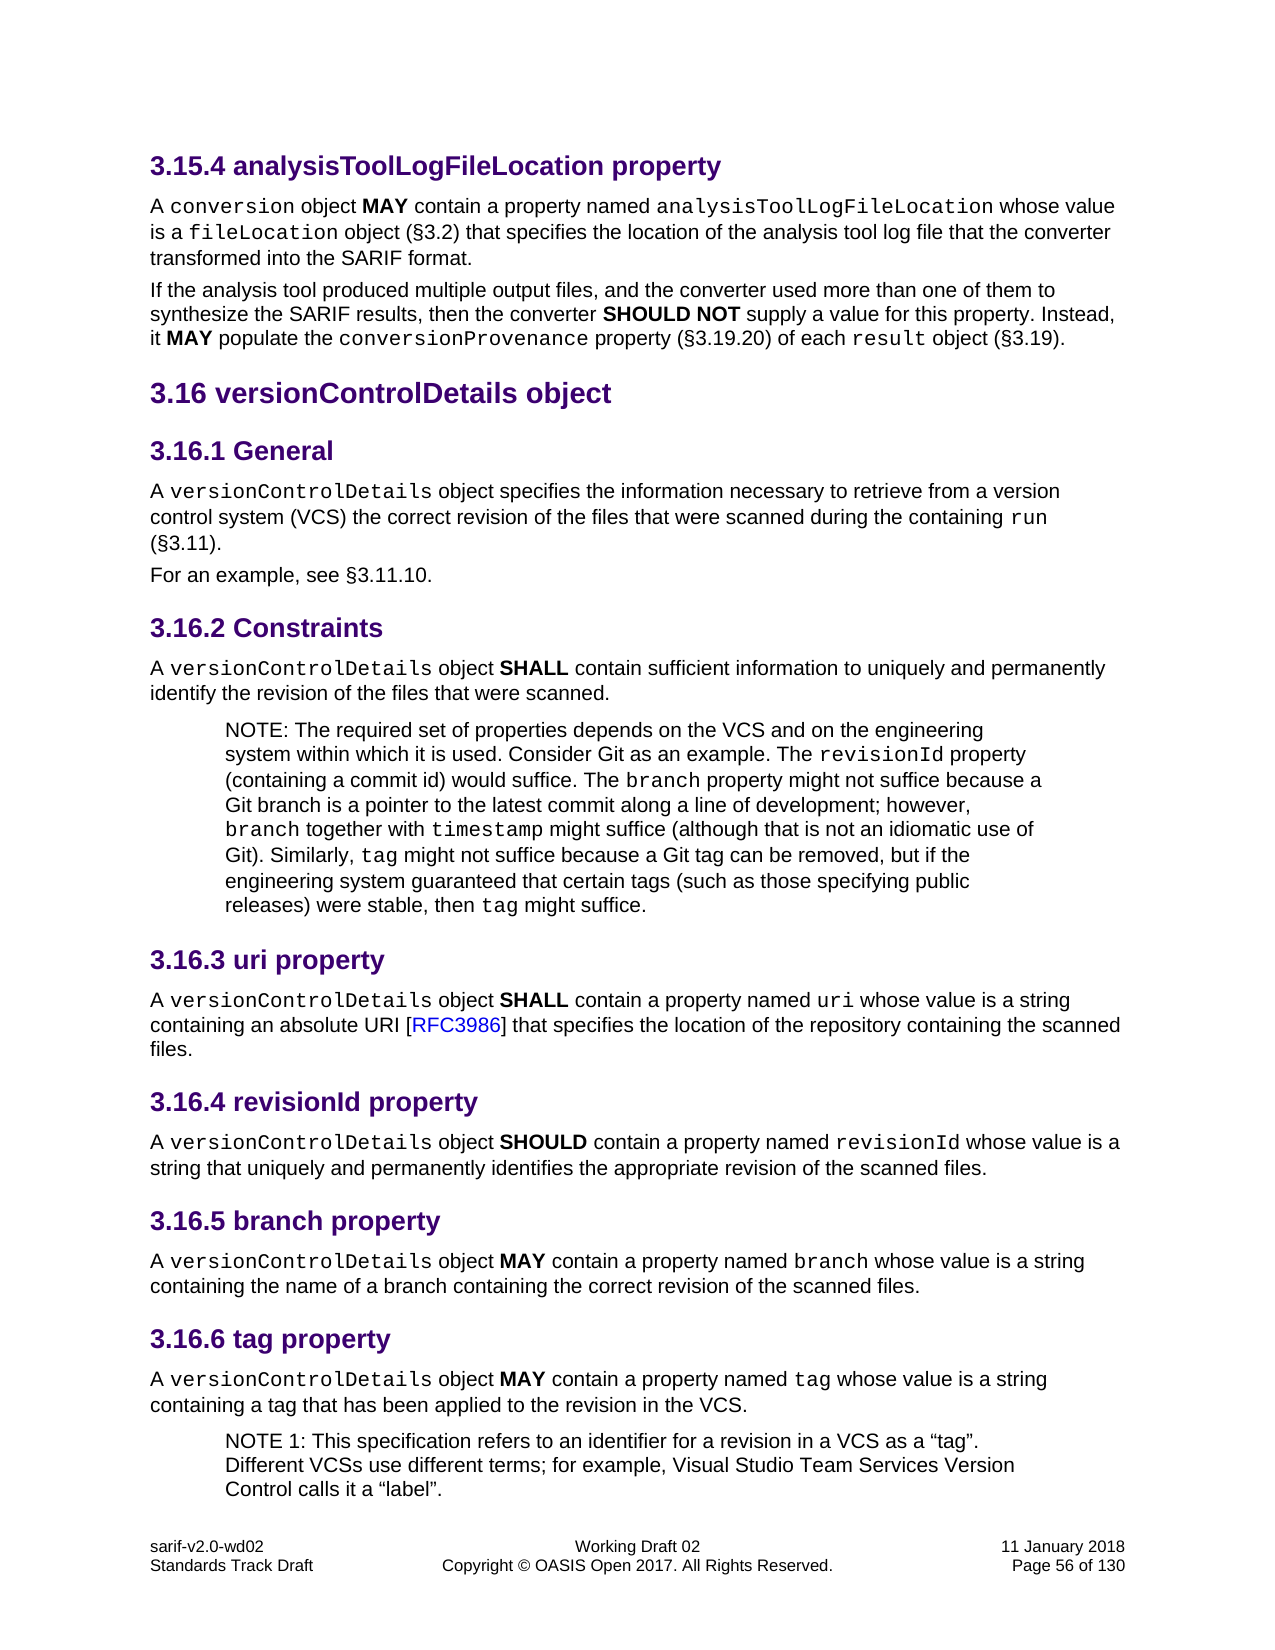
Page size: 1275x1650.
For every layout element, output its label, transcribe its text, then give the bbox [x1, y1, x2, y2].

subtitle versionControlDetails object [150, 376, 1125, 410]
text A versionControlDetails object MAY contain a property named branch whose value is a string containing the name of a branch containing the correct revision of the scanned files. [150, 1248, 1125, 1298]
text A versionControlDetails object SHALL contain sufficient information to uniquely and permanently identify the revision of the files that were scanned. [150, 655, 1125, 705]
subtitle Constraints [150, 612, 1125, 643]
subtitle General [150, 435, 1125, 466]
subtitle branch property [150, 1205, 1125, 1236]
subtitle revisionId property [150, 1086, 1125, 1117]
text NOTE: The required set of properties depends on the VCS and on the engineering system within which it is used. Consider Git as an example. The revisionId property (containing a commit id) would suffice. The branch property might not suffice because a Git branch is a pointer to the latest commit along a line of development; however, branch together with timestamp might suffice (although that is not an idiomatic use of Git). Similarly, tag might not suffice because a Git tag can be removed, but if the engineering system guaranteed that certain tags (such as those specifying public releases) were stable, then tag might suffice. [225, 718, 1050, 919]
subtitle analysisToolLogFileLocation property [150, 150, 1125, 181]
text A versionControlDetails object MAY contain a property named tag whose value is a string containing a tag that has been applied to the revision in the VCS. [150, 1367, 1125, 1417]
text If the analysis tool produced multiple output files, and the converter used more than one of them to synthesize the SARIF results, then the converter SHOULD NOT supply a value for this property. Instead, it MAY populate the conversionProvenance property (§3.19.20) of each result object (§3.19). [150, 278, 1125, 351]
text A versionControlDetails object SHALL contain a property named uri whose value is a string containing an absolute URI [RFC3986] that specifies the location of the repository containing the scanned files. [150, 987, 1125, 1061]
subtitle tag property [150, 1323, 1125, 1354]
text NOTE 1: This specification refers to an identifier for a revision in a VCS as a “tag”. Different VCSs use different terms; for example, Visual Studio Team Services Version Control calls it a “label”. [225, 1429, 1050, 1501]
text A versionControlDetails object specifies the information necessary to retrieve from a version control system (VCS) the correct revision of the files that were scanned during the containing run (§3.11). [150, 479, 1125, 554]
subtitle uri property [150, 944, 1125, 975]
text A conversion object MAY contain a property named analysisToolLogFileLocation whose value is a fileLocation object (§3.2) that specifies the location of the analysis tool log file that the converter transformed into the SARIF format. [150, 194, 1125, 269]
text For an example, see §3.11.10. [150, 563, 1125, 587]
text A versionControlDetails object SHOULD contain a property named revisionId whose value is a string that uniquely and permanently identifies the appropriate revision of the scanned files. [150, 1130, 1125, 1180]
